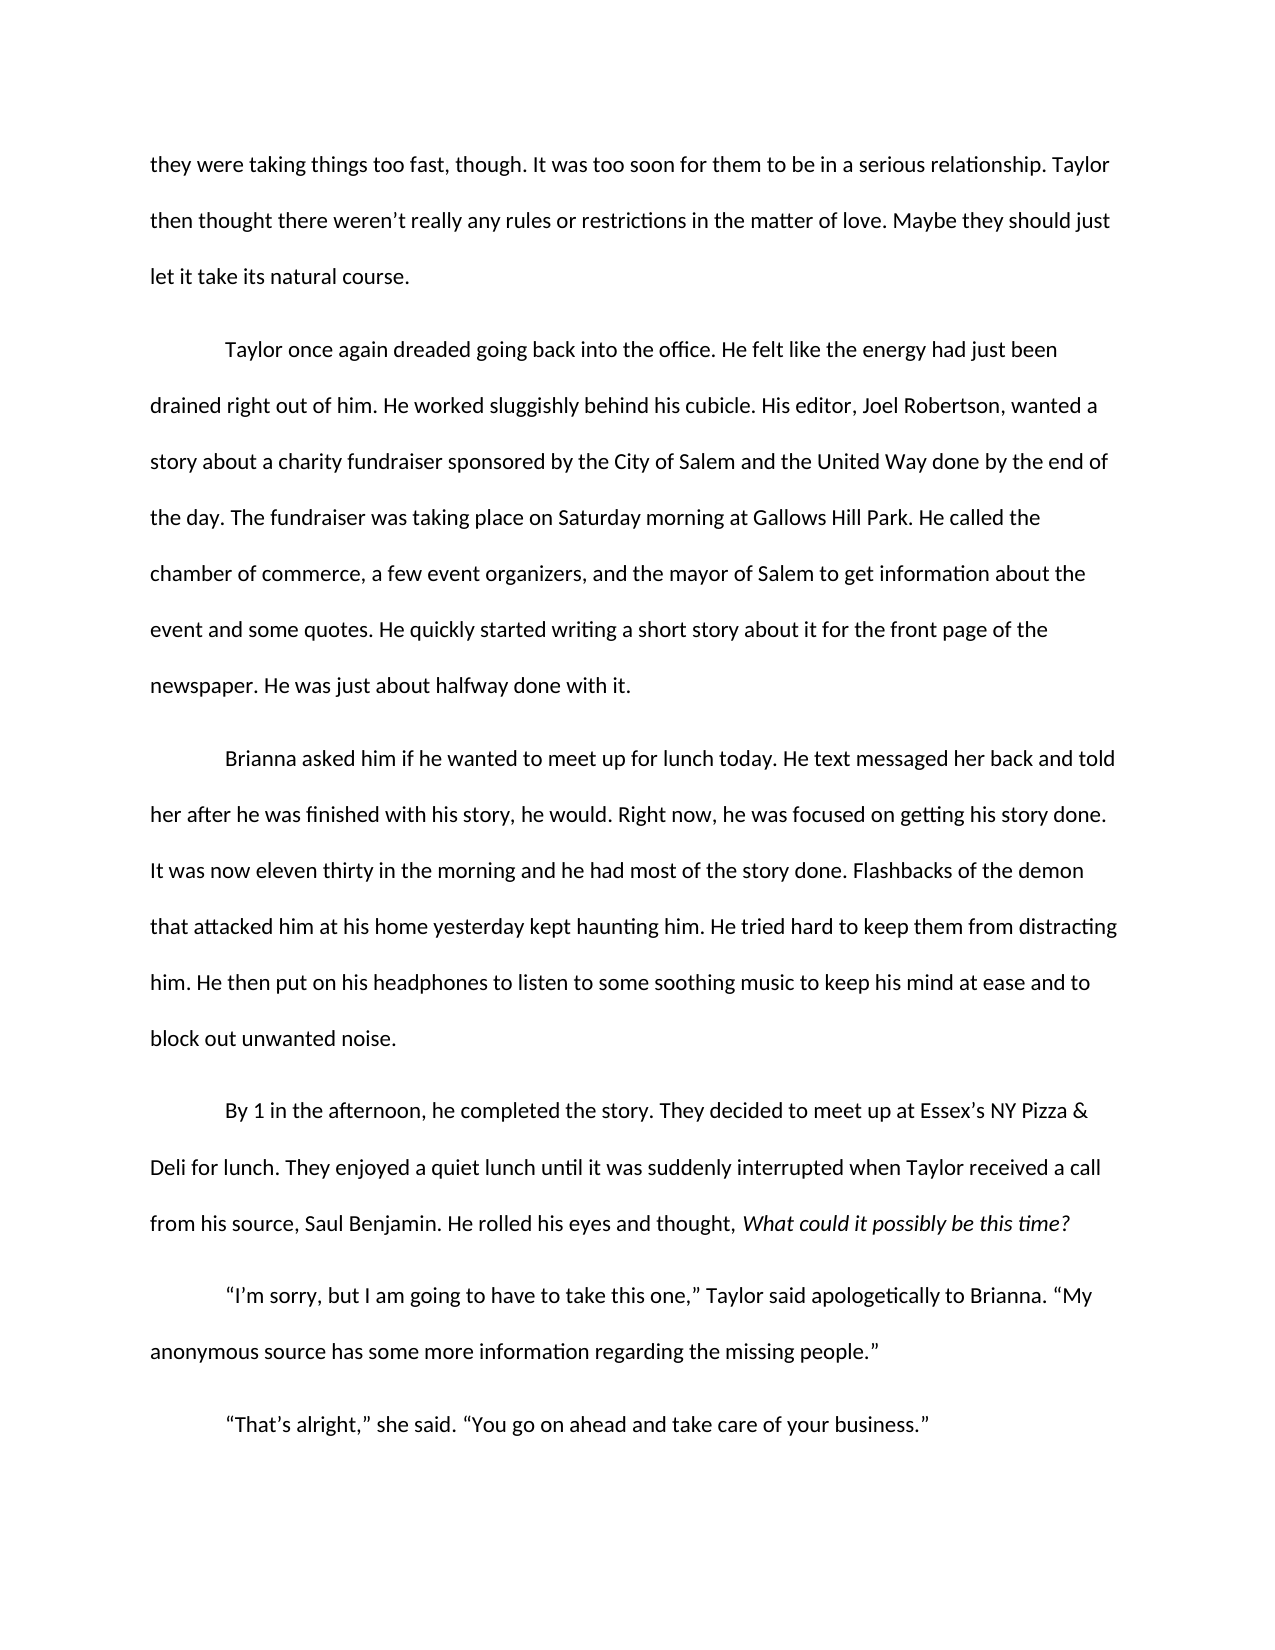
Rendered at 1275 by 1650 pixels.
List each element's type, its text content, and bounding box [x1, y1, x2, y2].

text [150, 150, 1125, 290]
text “I’m sorry, but I am going to have to take this one,” Taylor said apologetically to Brianna. “My anonymous source has some more information regarding the missing people.” [150, 1281, 1125, 1366]
text By 1 in the afternoon, he completed the story. They decided to meet up at Essex’s NY Pizza & Deli for lunch. They enjoyed a quiet lunch until it was suddenly interrupted when Taylor received a call from his source, Saul Benjamin. He rolled his eyes and thought, What could it possibly be this time? [150, 1097, 1125, 1237]
text “That’s alright,” she said. “You go on ahead and take care of your business.” [150, 1410, 1125, 1438]
text Brianna asked him if he wanted to meet up for lunch today. He text messaged her back and told her after he was finished with his story, he would. Right now, he was focused on getting his story done. It was now eleven thirty in the morning and he had most of the story done. Flashbacks of the demon that attacked him at his home yesterday kept haunting him. He tried hard to keep them from distracting him. He then put on his headphones to listen to some soothing music to keep his mind at ease and to block out unwanted noise. [150, 744, 1125, 1052]
text Taylor once again dreaded going back into the office. He felt like the energy had just been drained right out of him. He worked sluggishly behind his cubicle. His editor, Joel Robertson, wanted a story about a charity fundraiser sponsored by the City of Salem and the United Way done by the end of the day. The fundraiser was taking place on Saturday morning at Gallows Hill Park. He called the chamber of commerce, a few event organizers, and the mayor of Salem to get information about the event and some quotes. He quickly started writing a short story about it for the front page of the newspaper. He was just about halfway done with it. [150, 335, 1125, 699]
